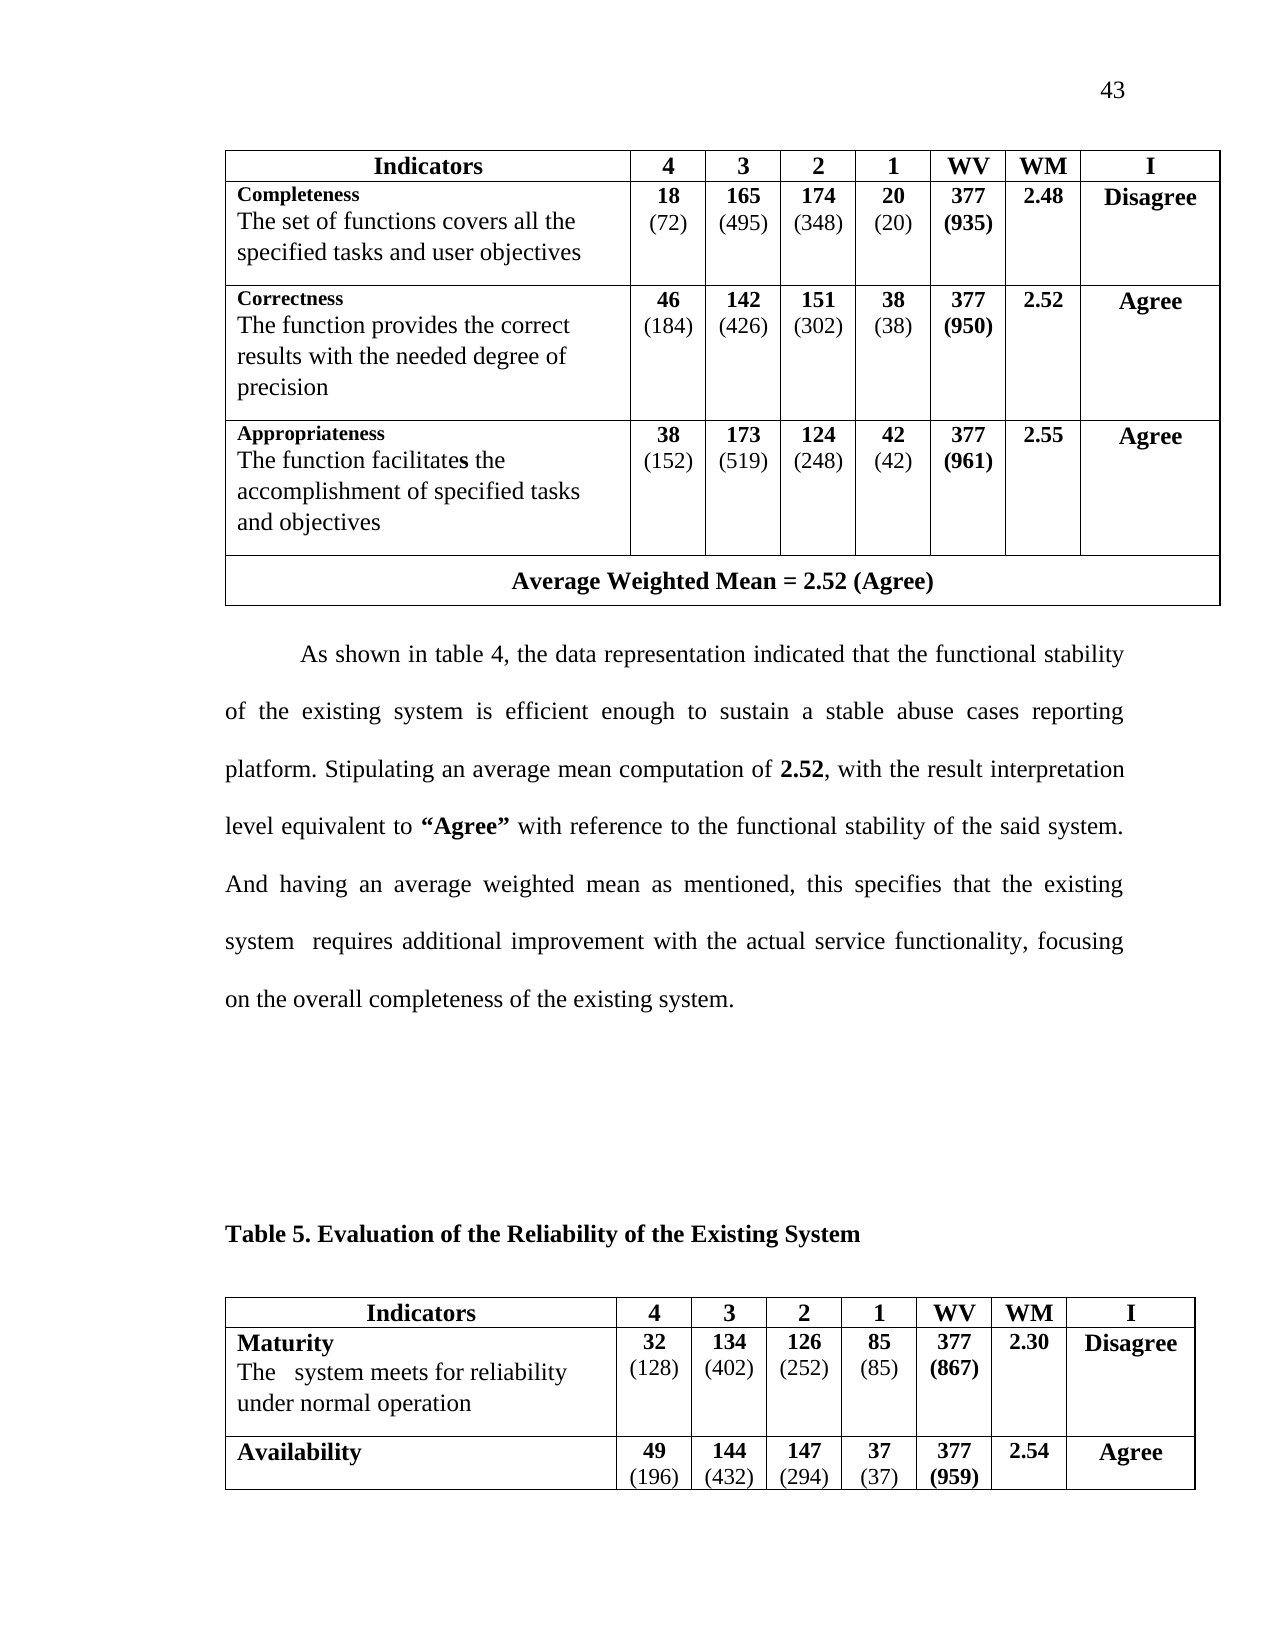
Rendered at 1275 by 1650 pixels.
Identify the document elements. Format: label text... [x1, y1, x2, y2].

table_header 2 [767, 1298, 841, 1327]
table_header Indicators [226, 151, 630, 181]
table_cell 2.55 [1006, 421, 1080, 555]
table_cell Correctness The function provides the correct results with the needed degree of precision [226, 286, 630, 420]
table_cell Appropriateness The function facilitates the accomplishment of specified tasks and objectives [226, 421, 630, 555]
table_header 1 [856, 151, 930, 181]
table_cell 37 (37) [842, 1437, 916, 1489]
table_cell 377 (935) [931, 182, 1005, 285]
table_cell Completeness The set of functions covers all the specified tasks and user objectives [226, 182, 630, 285]
table_cell 2.48 [1006, 182, 1080, 285]
table_cell 46 (184) [631, 286, 705, 420]
table_cell 151 (302) [781, 286, 855, 420]
table_header I [1067, 1298, 1194, 1327]
table_cell 38 (38) [856, 286, 930, 420]
table_cell Disagree [1081, 182, 1219, 285]
table_header I [1081, 151, 1219, 181]
table_header 2 [781, 151, 855, 181]
table_cell 165 (495) [706, 182, 780, 285]
text Table 5. Evaluation of the Reliability of the Existing System [225, 1219, 1125, 1248]
table_cell 20 (20) [856, 182, 930, 285]
table_header WM [1006, 151, 1080, 181]
table_header 3 [692, 1298, 766, 1327]
table_cell Average Weighted Mean = 2.52 (Agree) [226, 556, 1219, 605]
table_cell Disagree [1067, 1328, 1194, 1436]
table_cell 174 (348) [781, 182, 855, 285]
table_header WV [931, 151, 1005, 181]
table_cell 2.52 [1006, 286, 1080, 420]
table_header WV [917, 1298, 991, 1327]
table_cell 126 (252) [767, 1328, 841, 1436]
table_cell Agree [1067, 1437, 1194, 1489]
table_cell 42 (42) [856, 421, 930, 555]
table_cell 18 (72) [631, 182, 705, 285]
table_cell Maturity The system meets for reliability under normal operation [226, 1328, 616, 1436]
table_cell 173 (519) [706, 421, 780, 555]
table_cell Agree [1081, 421, 1219, 555]
table_cell 85 (85) [842, 1328, 916, 1436]
table_cell 2.30 [992, 1328, 1066, 1436]
table_cell 32 (128) [617, 1328, 691, 1436]
table_header WM [992, 1298, 1066, 1327]
table_cell 124 (248) [781, 421, 855, 555]
table_cell 377 (867) [917, 1328, 991, 1436]
table_cell 2.54 [992, 1437, 1066, 1489]
table_cell 147 (294) [767, 1437, 841, 1489]
table_cell 134 (402) [692, 1328, 766, 1436]
table_header Indicators [226, 1298, 616, 1327]
table_cell Agree [1081, 286, 1219, 420]
table_header 4 [631, 151, 705, 181]
table_header 4 [617, 1298, 691, 1327]
table_header 3 [706, 151, 780, 181]
table_cell 377 (961) [931, 421, 1005, 555]
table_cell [226, 1437, 616, 1489]
table_cell 377 (959) [917, 1437, 991, 1489]
table_header 1 [842, 1298, 916, 1327]
table_cell 49 (196) [617, 1437, 691, 1489]
table_cell 38 (152) [631, 421, 705, 555]
table_cell 142 (426) [706, 286, 780, 420]
table_cell 144 (432) [692, 1437, 766, 1489]
table_cell 377 (950) [931, 286, 1005, 420]
text As shown in table 4, the data representation indicated that the functional stability of the existing system is efficient enough to sustain a stable abuse cases reporting platform. Stipulating an average mean computation of 2.52, with the result interpretation level equivalent to “Agree” with reference to the functional stability of the said system. And having an average weighted mean as mentioned, this specifies that the existing system requires additional improvement with the actual service functionality, focusing on the overall completeness of the existing system. [225, 639, 1125, 1013]
